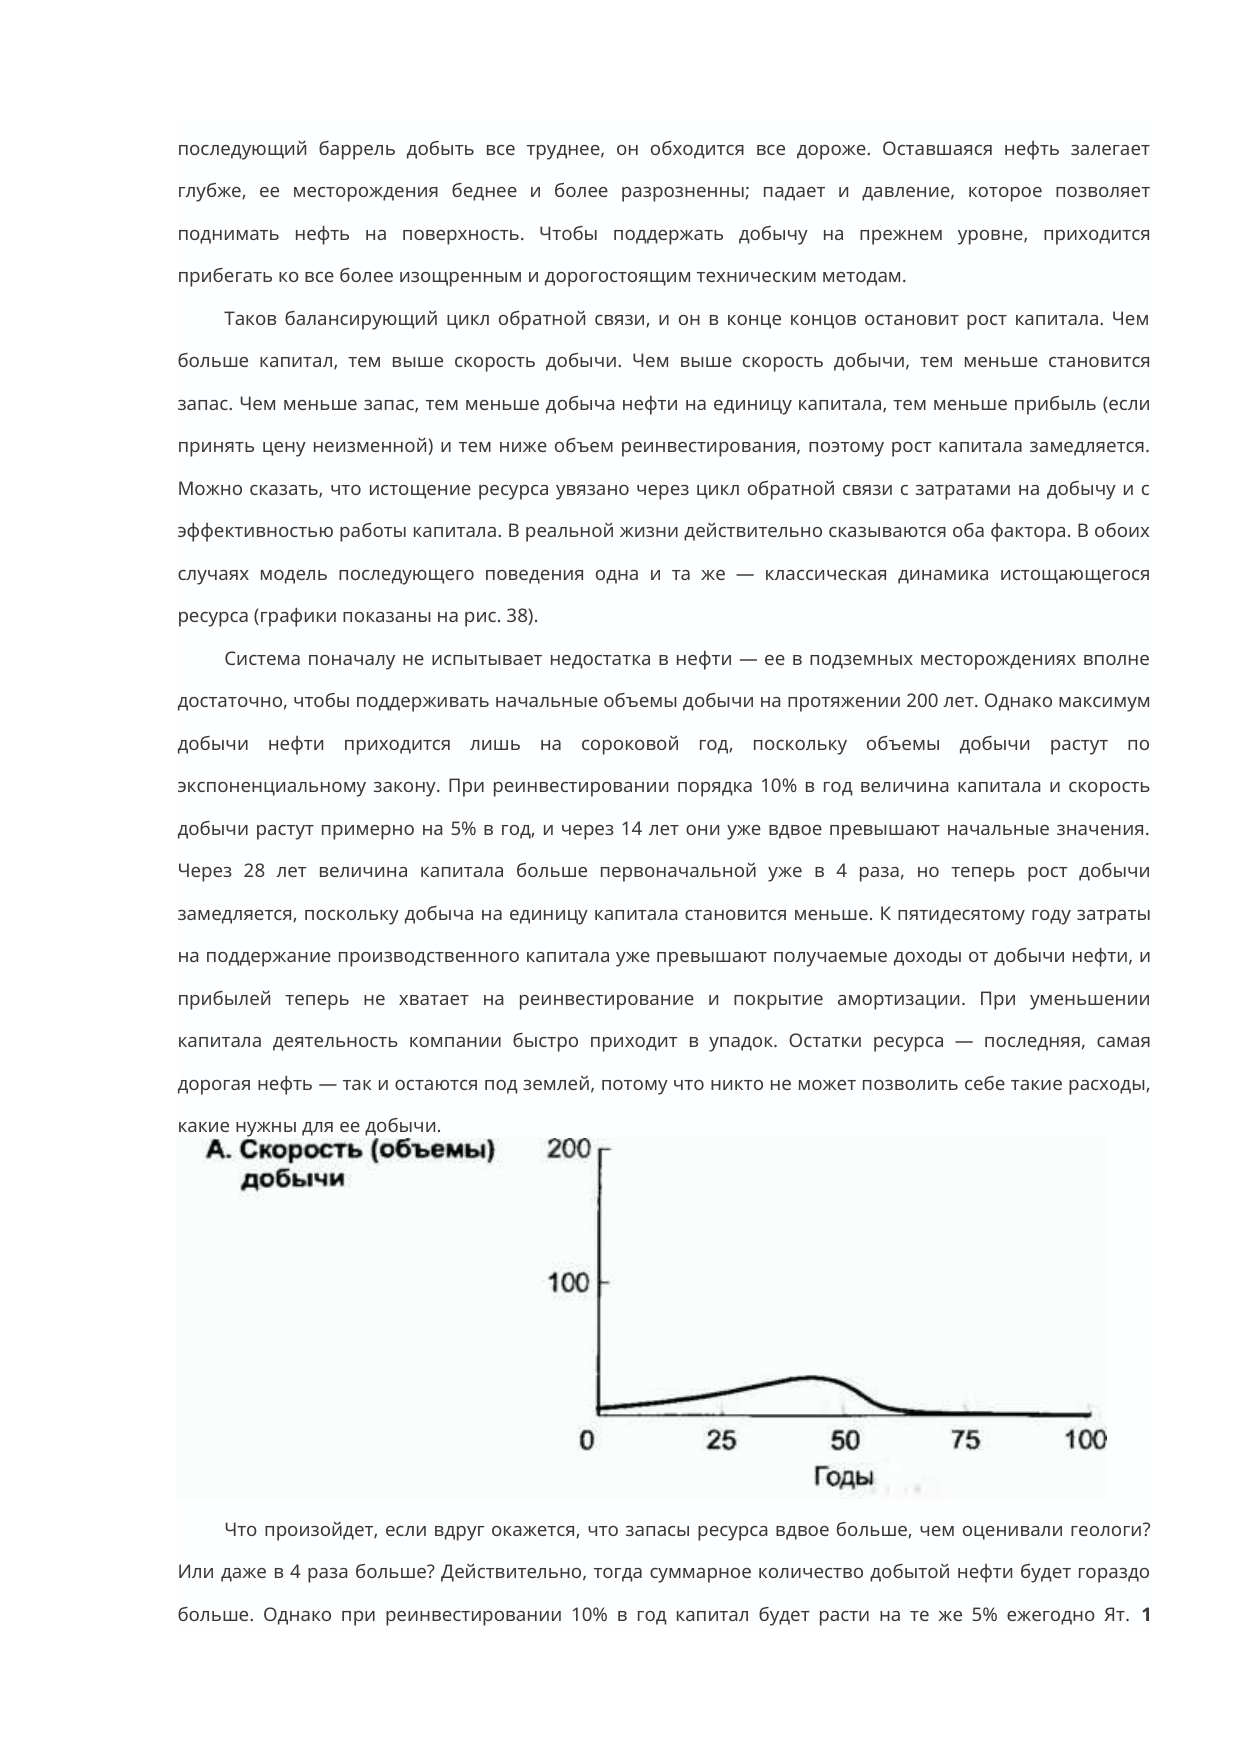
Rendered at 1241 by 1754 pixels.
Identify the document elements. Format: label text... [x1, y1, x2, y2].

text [177, 1499, 1152, 1627]
text Таков балансирующий цикл обратной связи, и он в конце концов остановит рост капитала. Чем больше капитал, тем выше скорость добычи. Чем выше скорость добычи, тем меньше становится запас. Чем меньше запас, тем меньше добыча нефти на единицу капитала, тем меньше прибыль (если принять цену неизменной) и тем ниже объем реинвестирования, поэтому рост капитала замедляется. Можно сказать, что истощение ресурса увязано через цикл обратной связи с затратами на добычу и с эффективностью работы капитала. В реальной жизни действительно сказываются оба фактора. В обоих случаях модель последующего поведения одна и та же — классическая динамика истощающегося ресурса (графики показаны на рис. 38). [177, 288, 1152, 628]
picture [177, 1138, 1107, 1499]
text Система поначалу не испытывает недостатка в нефти — ее в подземных месторождениях вполне достаточно, чтобы поддерживать начальные объемы добычи на протяжении 200 лет. Однако максимум добычи нефти приходится лишь на сороковой год, поскольку объемы добычи растут по экспоненциальному закону. При реинвестировании порядка 10% в год величина капитала и скорость добычи растут примерно на 5% в год, и через 14 лет они уже вдвое превышают начальные значения. Через 28 лет величина капитала больше первоначальной уже в 4 раза, но теперь рост добычи замедляется, поскольку добыча на единицу капитала становится меньше. К пятидесятому году затраты на поддержание производственного капитала уже превышают получаемые доходы от добычи нефти, и прибылей теперь не хватает на реинвестирование и покрытие амортизации. При уменьшении капитала деятельность компании быстро приходит в упадок. Остатки ресурса — последняя, самая дорогая нефть — так и остаются под землей, потому что никто не может позволить себе такие расходы, какие нужны для ее добычи. [177, 628, 1152, 1138]
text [177, 118, 1152, 288]
